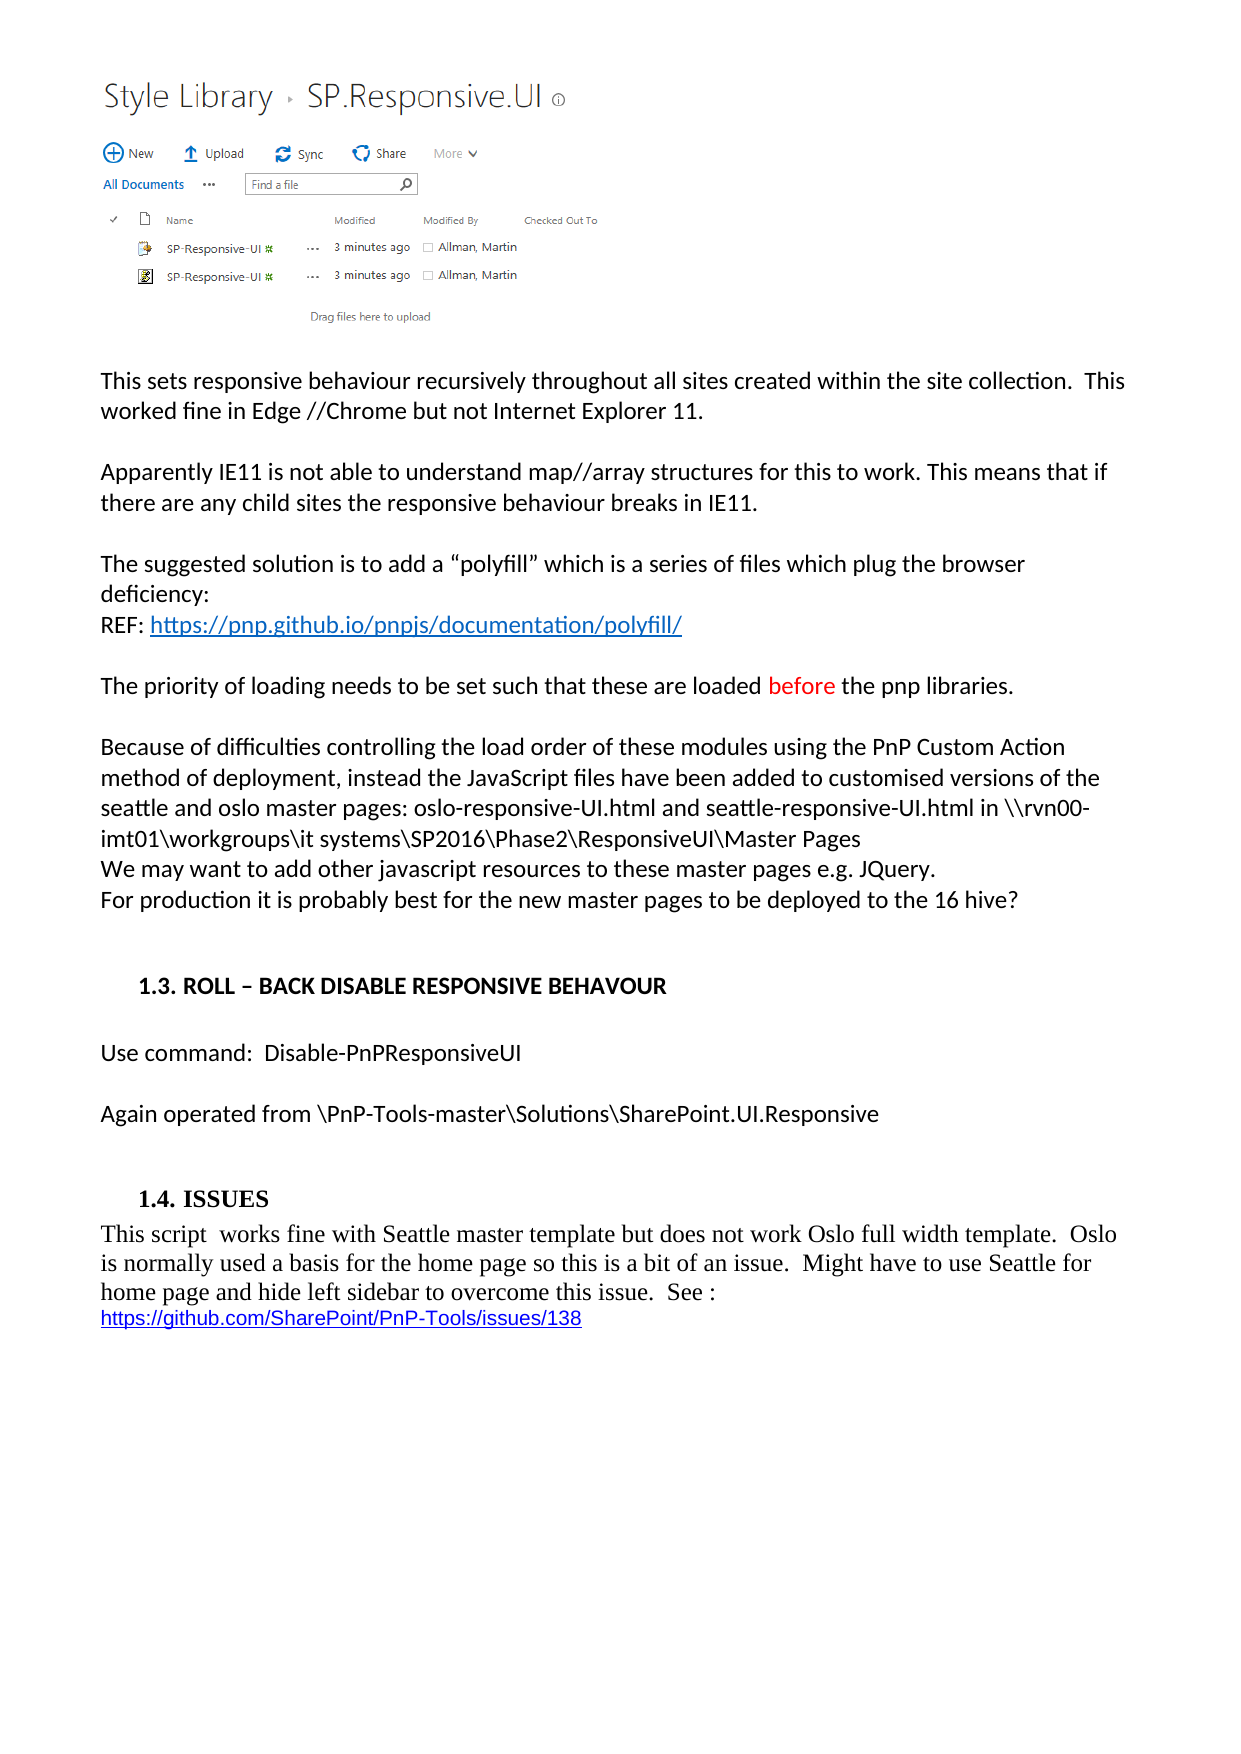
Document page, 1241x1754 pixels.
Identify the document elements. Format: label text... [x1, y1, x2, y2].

subtitle ROLL – BACK DISABLE RESPONSIVE BEHAVOUR [138, 970, 1140, 1000]
text Use command: Disable-PnPResponsiveUI [100, 1037, 1140, 1068]
text Apparently IE11 is not able to understand map//array structures for this to work. This means that if there are any child sites the responsive behaviour breaks in IE11. [100, 457, 1140, 518]
text This script works fine with Seattle master template but does not work Oslo full width template. Oslo is normally used a basis for the home page so this is a bit of an issue. Might have to use Seattle for home page and hide left sidebar to overcome this issue. See : https://github.com/SharePoint/PnP-Tools/issues/138 [100, 1219, 1140, 1329]
text The priority of loading needs to be set such that these are loaded before the pnp libraries. [100, 670, 1140, 701]
subtitle ISSUES [138, 1184, 1140, 1213]
text We may want to add other javascript resources to these master pages e.g. JQuery. [100, 853, 1140, 884]
text The suggested solution is to add a “polyfill” which is a series of files which plug the browser deficiency: [100, 548, 1140, 609]
text Again operated from \PnP-Tools-master\Solutions\SharePoint.UI.Responsive [100, 1098, 1140, 1129]
text This sets responsive behaviour recursively throughout all sites created within the site collection. This worked fine in Edge //Chrome but not Internet Explorer 11. [100, 365, 1140, 426]
text REF: https://pnp.github.io/pnpjs/documentation/polyfill/ [100, 609, 1140, 640]
picture [100, 77, 684, 335]
text For production it is probably best for the new master pages to be deployed to the 16 hive? [100, 884, 1140, 914]
text Because of difficulties controlling the load order of these modules using the PnP Custom Action method of deployment, instead the JavaScript files have been added to customised versions of the seattle and oslo master pages: oslo-responsive-UI.html and seattle-responsive-UI.html in \\rvn00-imt01\workgroups\it systems\SP2016\Phase2\ResponsiveUI\Master Pages [100, 731, 1140, 853]
